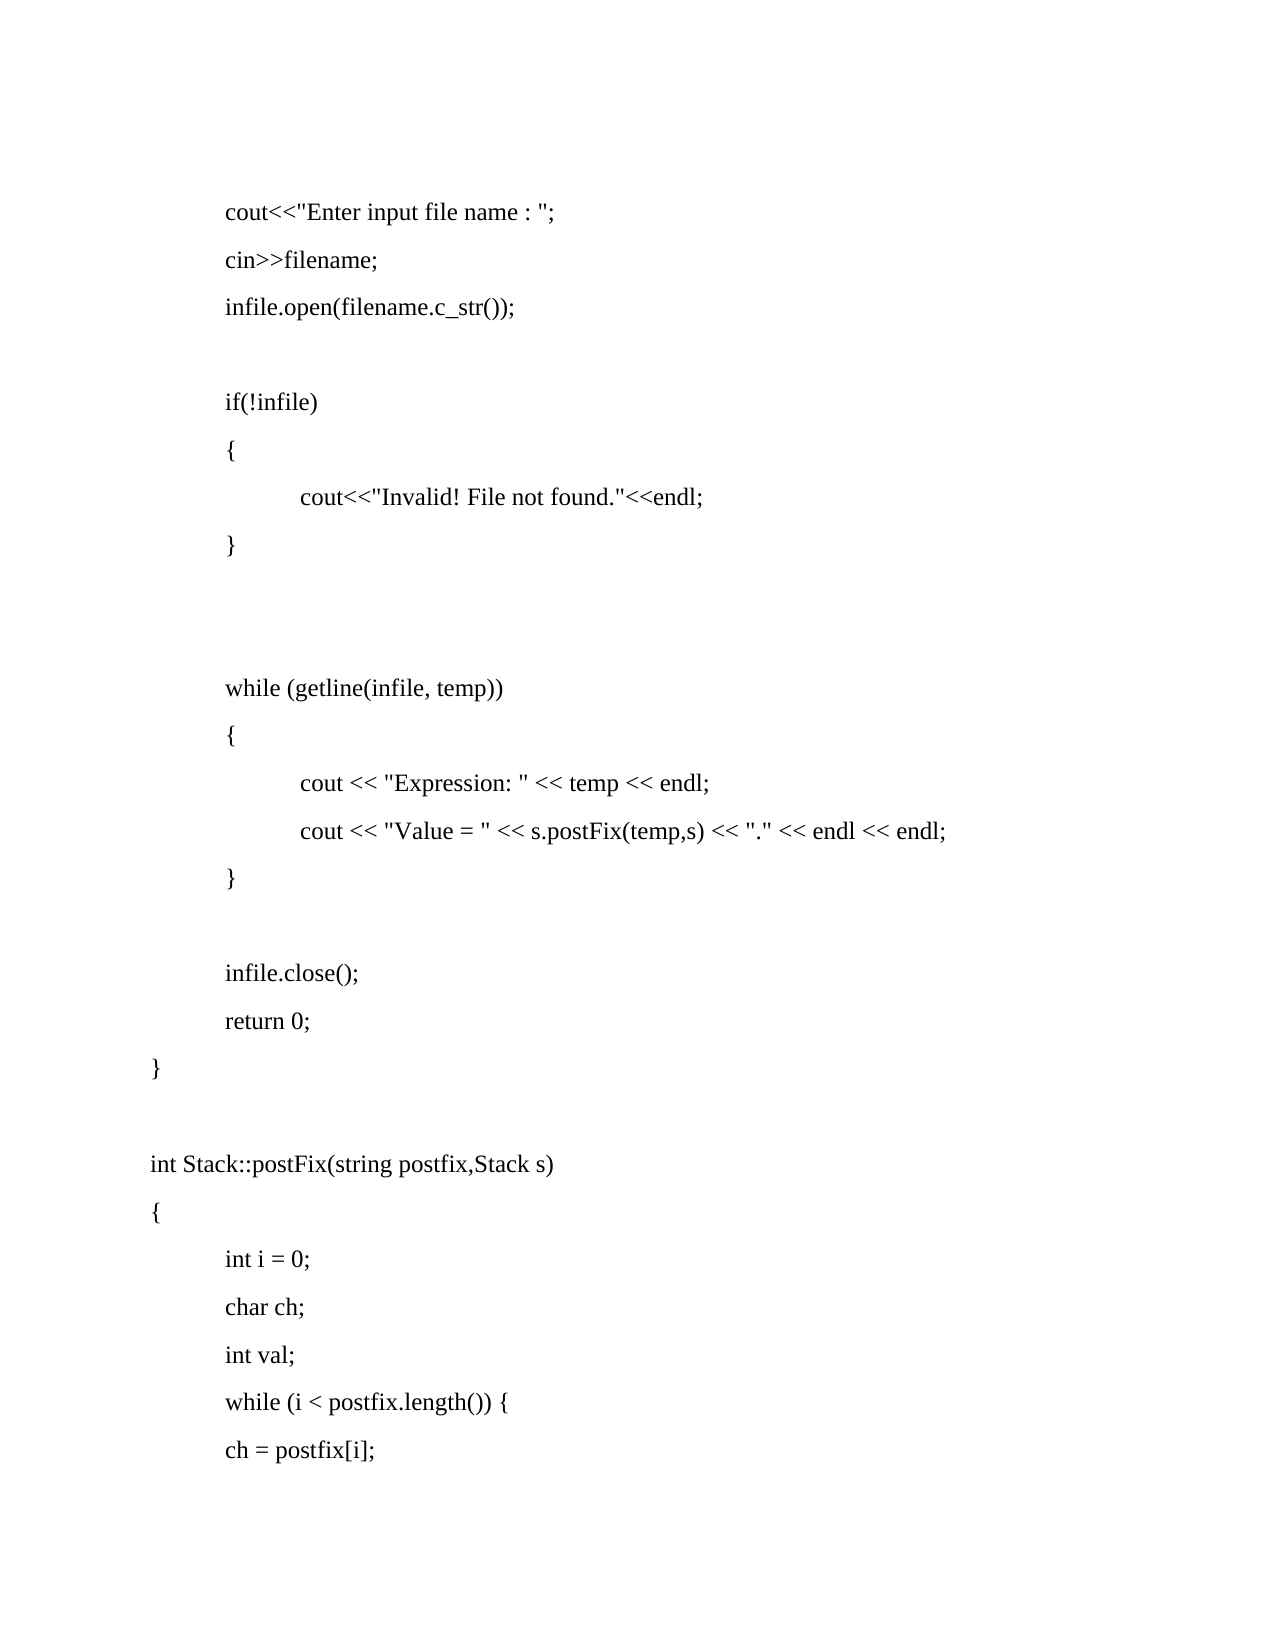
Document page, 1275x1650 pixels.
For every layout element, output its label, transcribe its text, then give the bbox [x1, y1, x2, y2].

text cout<<"Enter input file name : "; [150, 197, 1125, 226]
text int Stack::postFix(string postfix,Stack s) [150, 1149, 1125, 1178]
text { [150, 435, 1125, 463]
text while (getline(infile, temp)) [150, 673, 1125, 701]
text return 0; [150, 1006, 1125, 1034]
text cout << "Value = " << s.postFix(temp,s) << "." << endl << endl; [150, 816, 1125, 844]
text } [150, 1053, 1125, 1082]
text int val; [150, 1340, 1125, 1368]
text } [150, 863, 1125, 892]
text ch = postfix[i]; [150, 1435, 1125, 1464]
text } [150, 530, 1125, 559]
text if(!infile) [150, 387, 1125, 416]
text cout<<"Invalid! File not found."<<endl; [150, 482, 1125, 511]
text infile.close(); [150, 958, 1125, 987]
text { [150, 720, 1125, 749]
text { [150, 1197, 1125, 1225]
text char ch; [150, 1292, 1125, 1321]
text int i = 0; [150, 1244, 1125, 1273]
text infile.open(filename.c_str()); [150, 292, 1125, 321]
text while (i < postfix.length()) { [150, 1387, 1125, 1416]
text cout << "Expression: " << temp << endl; [150, 768, 1125, 797]
text cin>>filename; [150, 245, 1125, 273]
